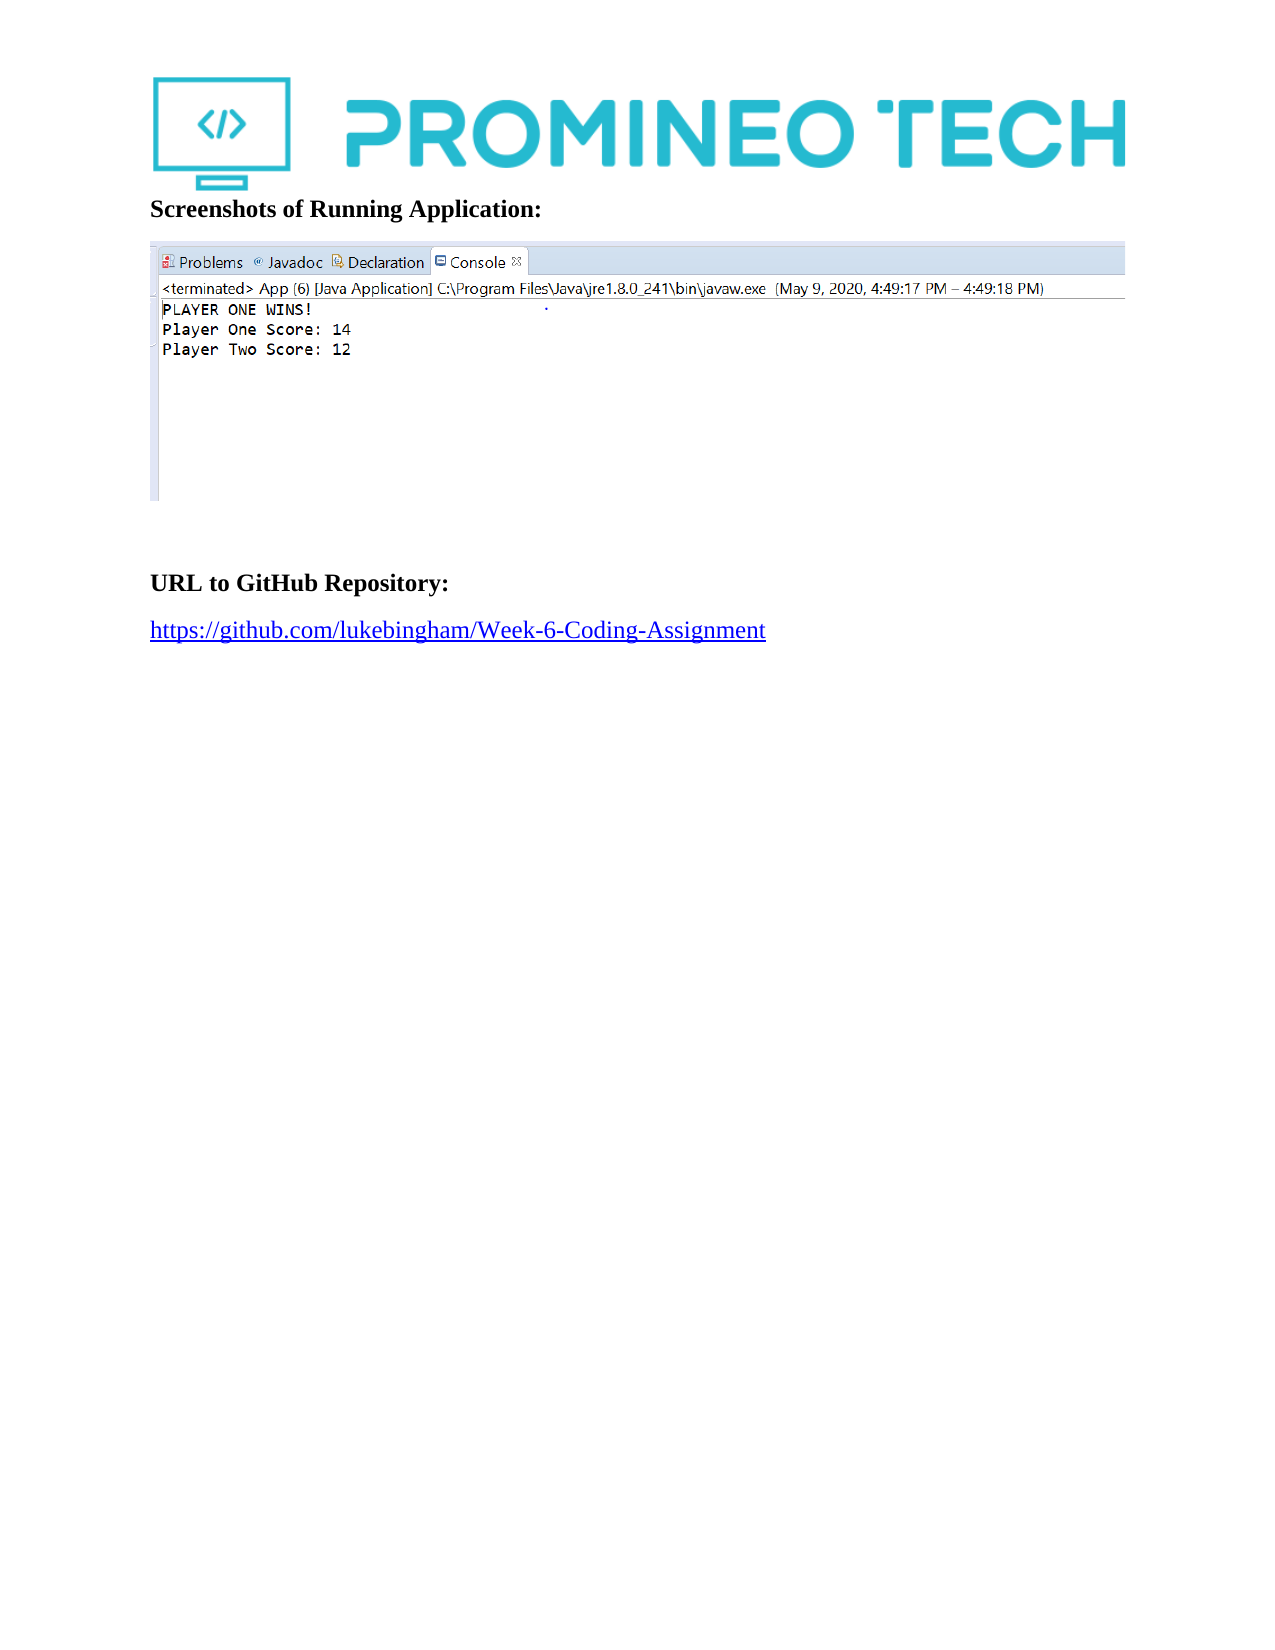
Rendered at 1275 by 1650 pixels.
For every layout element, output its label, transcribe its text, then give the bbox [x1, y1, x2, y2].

picture [150, 75, 1125, 194]
text URL to GitHub Repository: [150, 568, 1125, 596]
picture [150, 241, 1125, 501]
text https://github.com/lukebingham/Week-6-Coding-Assignment [150, 615, 1125, 644]
text Screenshots of Running Application: [150, 194, 1125, 222]
